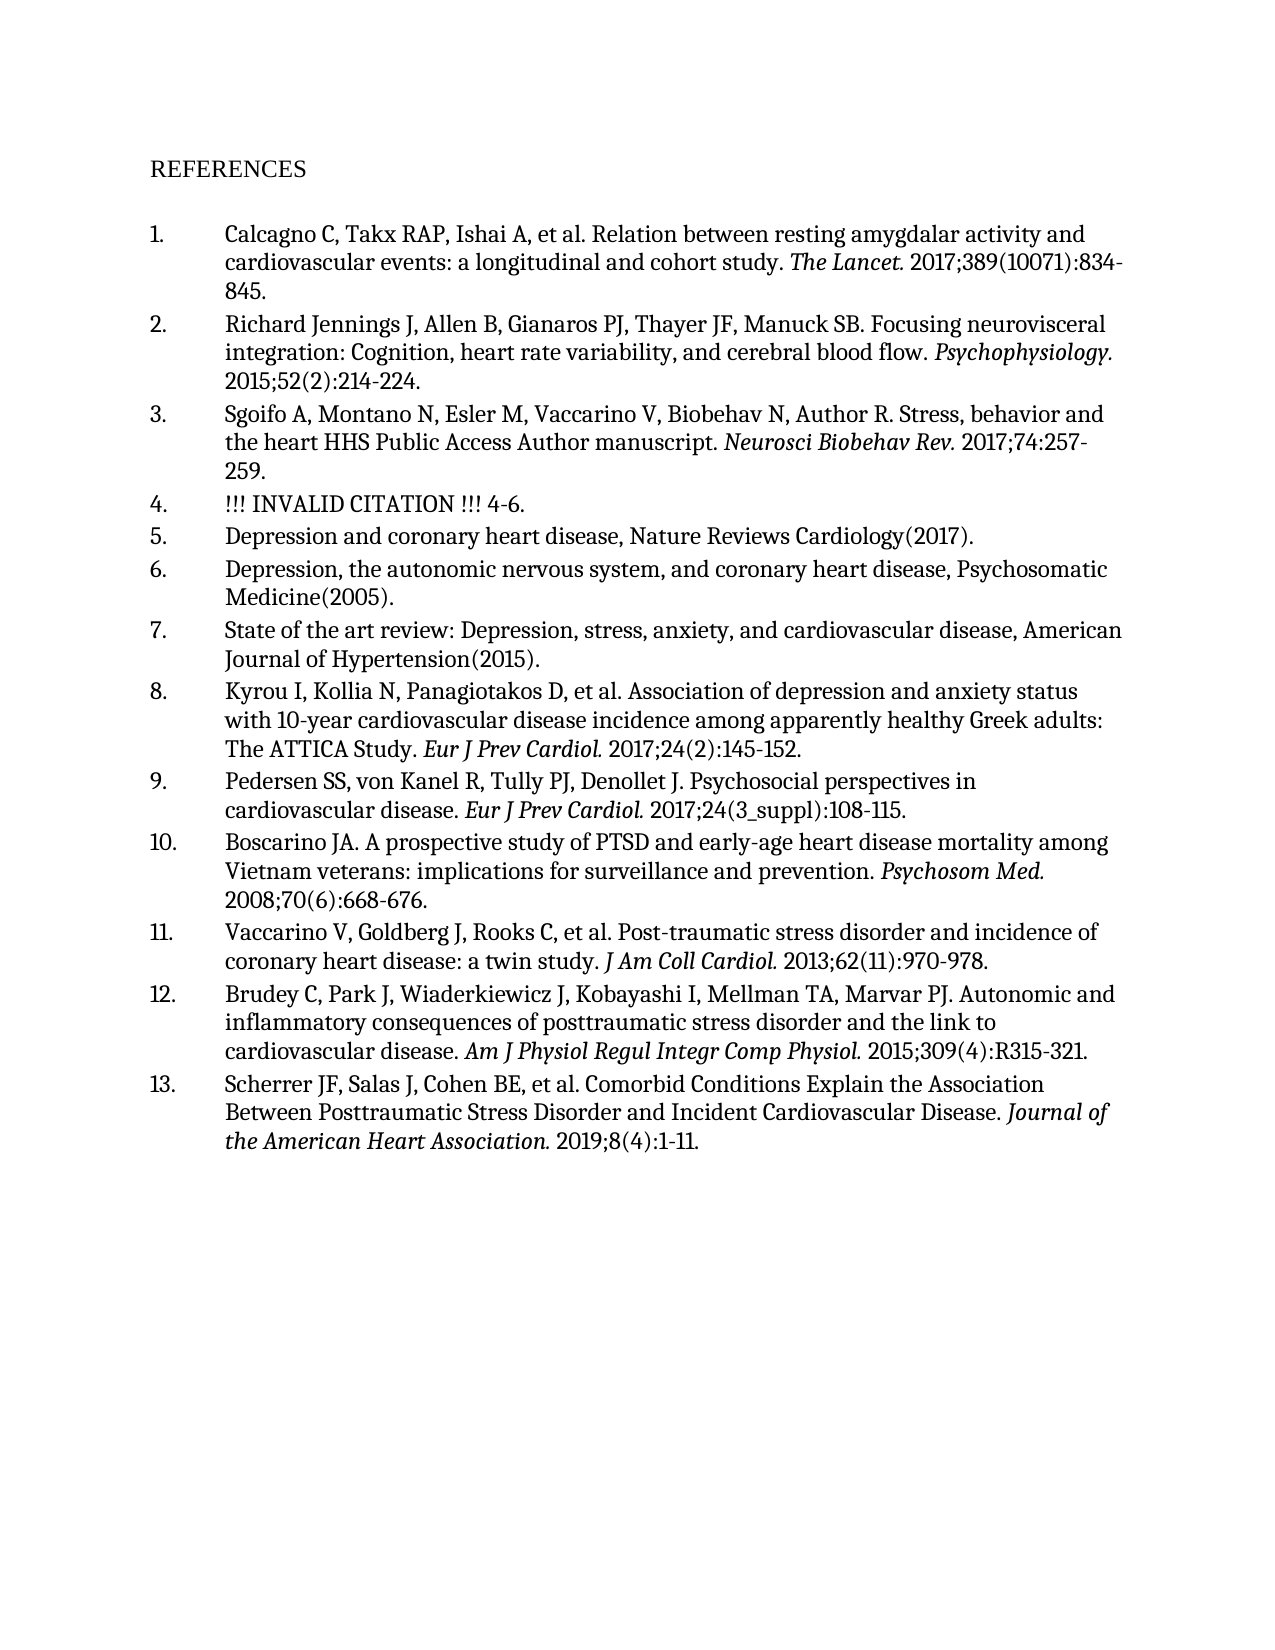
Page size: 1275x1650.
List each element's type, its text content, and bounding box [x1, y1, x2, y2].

text 8. Kyrou I, Kollia N, Panagiotakos D, et al. Association of depression and anxiety status with 10-year cardiovascular disease incidence among apparently healthy Greek adults: The ATTICA Study. Eur J Prev Cardiol. 2017;24(2):145-152. [150, 677, 1125, 763]
text 2. Richard Jennings J, Allen B, Gianaros PJ, Thayer JF, Manuck SB. Focusing neurovisceral integration: Cognition, heart rate variability, and cerebral blood flow. Psychophysiology. 2015;52(2):214-224. [150, 309, 1125, 396]
text 6. Depression, the autonomic nervous system, and coronary heart disease, Psychosomatic Medicine(2005). [150, 554, 1125, 612]
text 12. Brudey C, Park J, Wiaderkiewicz J, Kobayashi I, Mellman TA, Marvar PJ. Autonomic and inflammatory consequences of posttraumatic stress disorder and the link to cardiovascular disease. Am J Physiol Regul Integr Comp Physiol. 2015;309(4):R315-321. [150, 979, 1125, 1066]
text 10. Boscarino JA. A prospective study of PTSD and early-age heart disease mortality among Vietnam veterans: implications for surveillance and prevention. Psychosom Med. 2008;70(6):668-676. [150, 828, 1125, 914]
text 13. Scherrer JF, Salas J, Cohen BE, et al. Comorbid Conditions Explain the Association Between Posttraumatic Stress Disorder and Incident Cardiovascular Disease. Journal of the American Heart Association. 2019;8(4):1-11. [150, 1069, 1125, 1156]
text 1. Calcagno C, Takx RAP, Ishai A, et al. Relation between resting amygdalar activity and cardiovascular events: a longitudinal and cohort study. The Lancet. 2017;389(10071):834-845. [150, 219, 1125, 306]
text 9. Pedersen SS, von Kanel R, Tully PJ, Denollet J. Psychosocial perspectives in cardiovascular disease. Eur J Prev Cardiol. 2017;24(3_suppl):108-115. [150, 767, 1125, 824]
text 11. Vaccarino V, Goldberg J, Rooks C, et al. Post-traumatic stress disorder and incidence of coronary heart disease: a twin study. J Am Coll Cardiol. 2013;62(11):970-978. [150, 918, 1125, 976]
text REFERENCES [150, 154, 1125, 182]
text 3. Sgoifo A, Montano N, Esler M, Vaccarino V, Biobehav N, Author R. Stress, behavior and the heart HHS Public Access Author manuscript. Neurosci Biobehav Rev. 2017;74:257-259. [150, 399, 1125, 486]
text 4. !!! INVALID CITATION !!! 4-6. [150, 489, 1125, 518]
text 7. State of the art review: Depression, stress, anxiety, and cardiovascular disease, American Journal of Hypertension(2015). [150, 616, 1125, 673]
text 5. Depression and coronary heart disease, Nature Reviews Cardiology(2017). [150, 522, 1125, 551]
